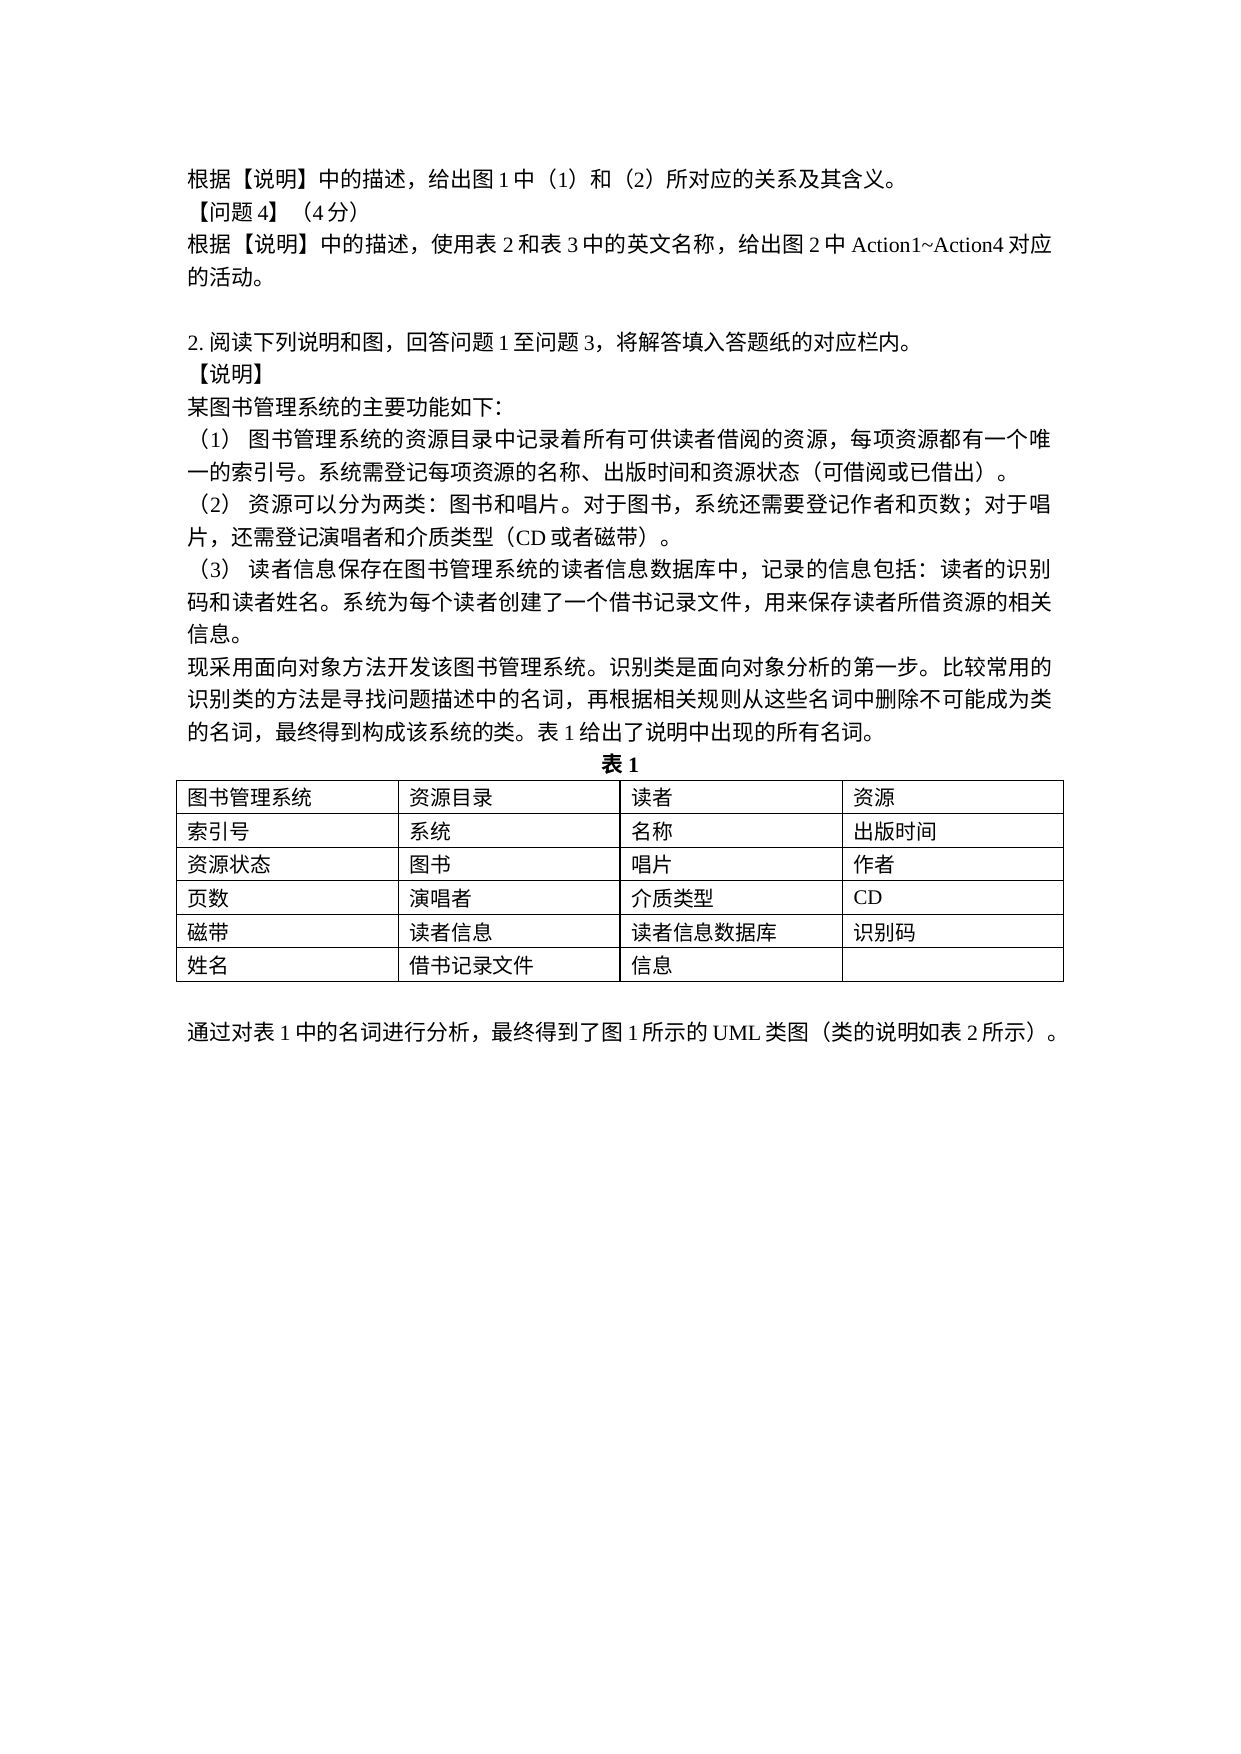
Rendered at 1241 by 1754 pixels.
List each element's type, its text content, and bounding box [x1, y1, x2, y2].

table_cell 资源状态 [177, 848, 398, 880]
text （2） 资源可以分为两类：图书和唱片。对于图书，系统还需要登记作者和页数；对于唱片，还需登记演唱者和介质类型（CD或者磁带）。 [187, 487, 1053, 552]
text 根据【说明】中的描述，使用表2和表3中的英文名称，给出图2中Action1~Action4对应的活动。 [187, 227, 1053, 292]
table_header 资源 [843, 781, 1063, 813]
table_cell 唱片 [621, 848, 842, 880]
text 根据【说明】中的描述，给出图1中（1）和（2）所对应的关系及其含义。 [187, 162, 1053, 194]
text （3） 读者信息保存在图书管理系统的读者信息数据库中，记录的信息包括：读者的识别码和读者姓名。系统为每个读者创建了一个借书记录文件，用来保存读者所借资源的相关信息。 [187, 552, 1053, 649]
table_cell 作者 [843, 848, 1063, 880]
table_cell 系统 [399, 814, 619, 847]
table_cell 信息 [621, 948, 842, 981]
text 表1 [187, 747, 1053, 779]
table_cell 读者信息数据库 [621, 915, 842, 947]
text 2. 阅读下列说明和图，回答问题1至问题3，将解答填入答题纸的对应栏内。 [187, 324, 1053, 357]
table_cell 出版时间 [843, 814, 1063, 847]
table_cell 介质类型 [621, 881, 842, 914]
text 【问题4】（4分） [187, 194, 1053, 227]
table_cell 姓名 [177, 948, 398, 981]
table_cell 名称 [621, 814, 842, 847]
text （1） 图书管理系统的资源目录中记录着所有可供读者借阅的资源，每项资源都有一个唯一的索引号。系统需登记每项资源的名称、出版时间和资源状态（可借阅或已借出）。 [187, 422, 1053, 487]
table_cell 图书 [399, 848, 619, 880]
table_cell 借书记录文件 [399, 948, 619, 981]
table_cell 读者信息 [399, 915, 619, 947]
table_cell 页数 [177, 881, 398, 914]
table_header 读者 [621, 781, 842, 813]
table_cell [843, 948, 1063, 981]
text 现采用面向对象方法开发该图书管理系统。识别类是面向对象分析的第一步。比较常用的识别类的方法是寻找问题描述中的名词，再根据相关规则从这些名词中删除不可能成为类的名词，最终得到构成该系统的类。表1给出了说明中出现的所有名词。 [187, 649, 1053, 747]
table_header 图书管理系统 [177, 781, 398, 813]
text 【说明】 [187, 357, 1053, 389]
table_cell CD [843, 881, 1063, 914]
text 通过对表1中的名词进行分析，最终得到了图1所示的UML类图（类的说明如表2所示）。 [187, 1014, 1053, 1047]
table_cell 识别码 [843, 915, 1063, 947]
text 某图书管理系统的主要功能如下： [187, 389, 1053, 422]
table_cell 索引号 [177, 814, 398, 847]
table_cell 演唱者 [399, 881, 619, 914]
table_header 资源目录 [399, 781, 619, 813]
table_cell 磁带 [177, 915, 398, 947]
